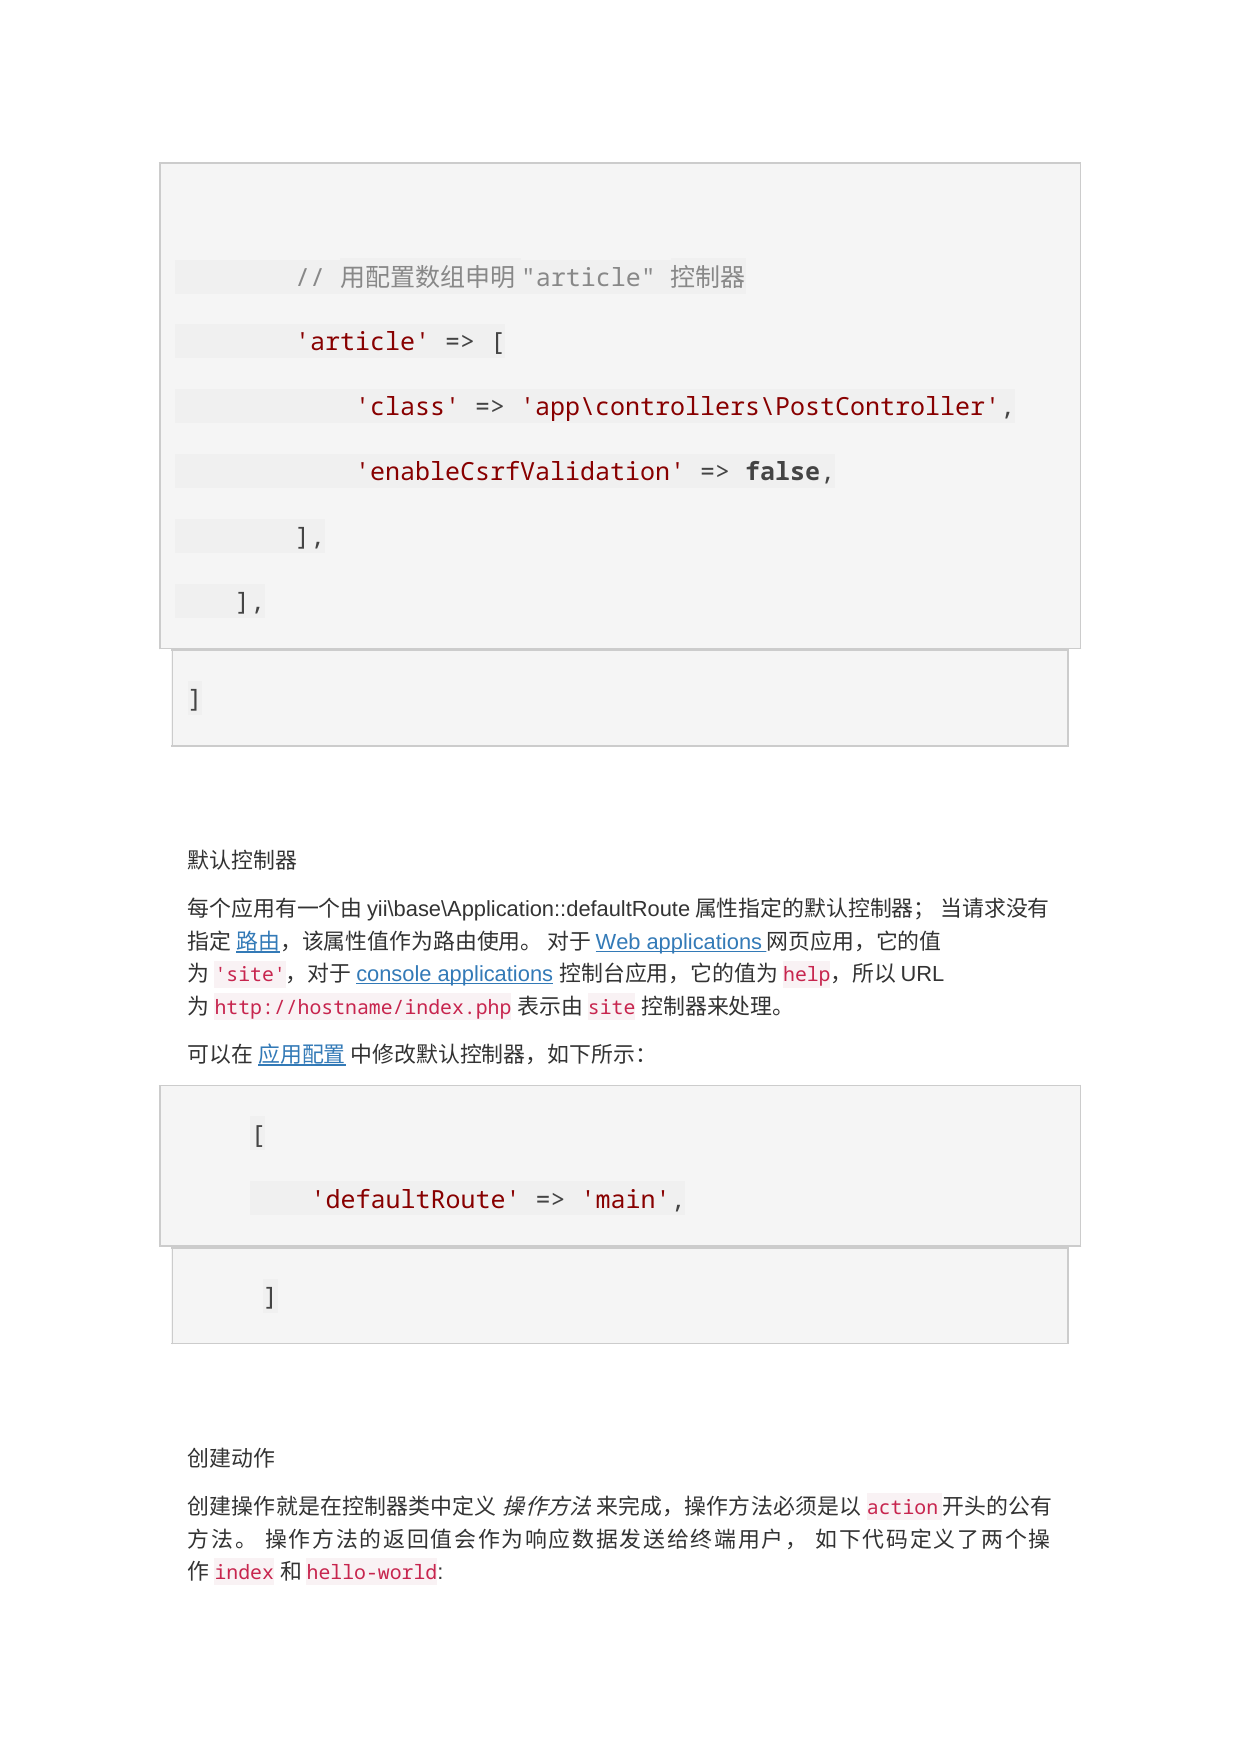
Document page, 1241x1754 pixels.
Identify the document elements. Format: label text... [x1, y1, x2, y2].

text // 用配置数组申明 "article" 控制器 [161, 227, 1080, 292]
text [ [161, 1086, 1080, 1150]
text 创建操作就是在控制器类中定义 操作方法 来完成，操作方法必须是以action开头的公有方法。 操作方法的返回值会作为响应数据发送给终端用户， 如下代码定义了两个操作 index 和 hello-world: [187, 1489, 1053, 1586]
text 'enableCsrfValidation' => false, [161, 422, 1080, 487]
text ], [161, 552, 1080, 648]
text ], [161, 487, 1080, 552]
text ] [173, 651, 1067, 745]
text 'class' => 'app\controllers\PostController', [161, 357, 1080, 422]
text 每个应用有一个由yii\base\Application::defaultRoute属性指定的默认控制器； 当请求没有指定 路由，该属性值作为路由使用。 对于Web applications网页应用，它的值为 'site'，对于 console applications 控制台应用，它的值为 help，所以URL为 http://hostname/index.php 表示由 site 控制器来处理。 [187, 891, 1053, 1021]
text ] [173, 1249, 1067, 1343]
subtitle 默认控制器 [187, 843, 1053, 875]
text 'defaultRoute' => 'main', [161, 1150, 1080, 1245]
text 可以在 应用配置 中修改默认控制器，如下所示： [187, 1037, 1053, 1069]
subtitle 创建动作 [187, 1441, 1053, 1473]
text 'article' => [ [161, 292, 1080, 357]
